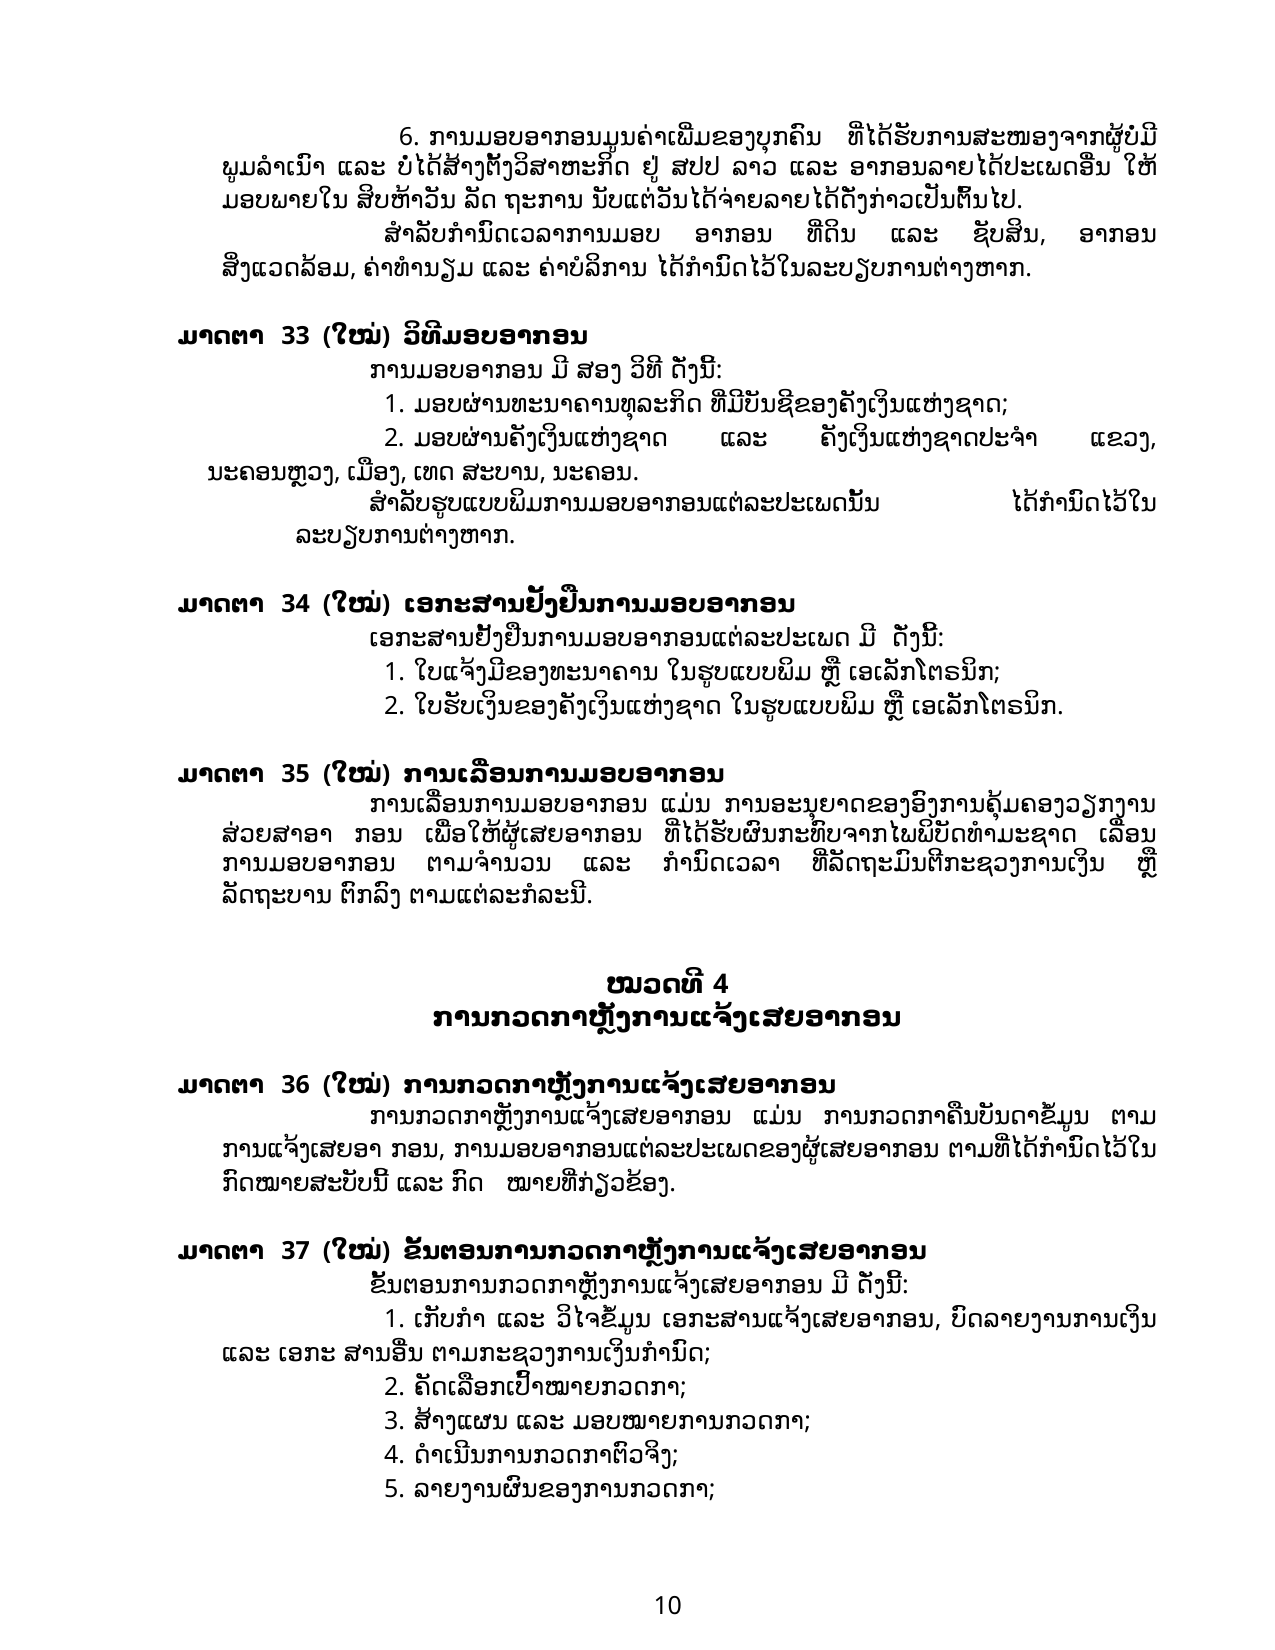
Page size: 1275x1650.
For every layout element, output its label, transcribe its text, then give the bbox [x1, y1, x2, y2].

subtitle ມາດຕາ 34 (ໃໝ່) ເອກະສານຢັ້ງຢືນການມອບອາກອນ [177, 585, 1157, 619]
list ລາຍງານຜົນຂອງການກວດກາ; [207, 1471, 1157, 1505]
list ໃບຮັບເງິນຂອງຄັງເງິນແຫ່ງຊາດ ໃນຮູບແບບພິມ ຫຼື ເອເລັກໂຕຣນິກ. [207, 687, 1157, 721]
text ການເລື່ອນການມອບອາກອນ ແມ່ນ ການອະນຸຍາດຂອງອົງການຄຸ້ມຄອງວຽກງານສ່ວຍສາອາ ກອນ ເພື່ອໃຫ້ຜູ້ເສຍອາກອນ ທີ່ໄດ້ຮັບຜົນກະທົບຈາກໄພພິບັດທໍາມະຊາດ ເລື່ອນການມອບອາກອນ ຕາມຈໍານວນ ແລະ ກໍານົດເວລາ ທີ່ລັດຖະມົນຕີກະຊວງການເງິນ ຫຼື ລັດຖະບານ ຕົກລົງ ຕາມແຕ່ລະກໍລະນີ. [222, 789, 1157, 911]
subtitle ມາດຕາ 37 (ໃໝ່) ຂັ້ນຕອນການກວດກາຫຼັງການແຈ້ງເສຍອາກອນ [177, 1232, 1157, 1267]
subtitle ໝວດທີ 4 [177, 964, 1157, 1001]
list ການມອບອາກອນມູນຄ່າເພີ່ມຂອງບຸກຄົນ ທີ່ໄດ້ຮັບການສະໜອງຈາກຜູ້ບໍ່ມີພູມລໍາເນົາ ແລະ ບໍ່ໄດ້ສ້າງຕັ້ງວິສາຫະກິດ ຢູ່ ສປປ ລາວ ແລະ ອາກອນລາຍໄດ້ປະເພດອື່ນ ໃຫ້ມອບພາຍໃນ ສິບຫ້າວັນ ລັດ ຖະການ ນັບແຕ່ວັນໄດ້ຈ່າຍລາຍໄດ້ດັ່ງກ່າວເປັນຕົ້ນໄປ. [222, 118, 1157, 215]
list ມອບຜ່ານທະນາຄານທຸລະກິດ ທີ່ມີບັນຊີຂອງຄັງເງິນແຫ່ງຊາດ; [207, 386, 1157, 420]
list ສໍາລັບຮູບແບບພິມການມອບອາກອນແຕ່ລະປະເພດນັ້ນ ໄດ້ກໍານົດໄວ້ໃນລະບຽບການຕ່າງຫາກ. [295, 488, 1157, 551]
text ເອກະສານຢັ້ງຢືນການມອບອາກອນແຕ່ລະປະເພດ ມີ ດັ່ງນີ້: [222, 619, 1157, 653]
list ເກັບກໍາ ແລະ ວິໄຈຂໍ້ມູນ ເອກະສານແຈ້ງເສຍອາກອນ, ບົດລາຍງານການເງິນ ແລະ ເອກະ ສານອື່ນ ຕາມກະຊວງການເງິນກໍານົດ; [222, 1301, 1157, 1369]
text ການມອບອາກອນ ມີ ສອງ ວິທີ ດັ່ງນີ້: [222, 352, 1157, 386]
text ສໍາລັບກໍານົດເວລາການມອບ ອາກອນ ທີ່ດິນ ແລະ ຊັບສິນ, ອາກອນສິ່ງແວດລ້ອມ,​ ຄ່າທໍານຽມ ແລະ ຄ່າບໍລິການ ໄດ້ກໍານົດໄວ້ໃນລະບຽບການຕ່າງຫາກ. [222, 215, 1157, 283]
list ສ້າງແຜນ ແລະ ມອບໝາຍການກວດກາ; [207, 1403, 1157, 1437]
subtitle ມາດຕາ 36 (ໃໝ່) ການກວດກາຫຼັງການແຈ້ງເສຍອາກອນ [177, 1067, 1157, 1101]
subtitle ມາດຕາ 35 (ໃໝ່) ການເລື່ອນການມອບອາກອນ [177, 756, 1157, 789]
list ຄັດເລືອກເປົ້າໝາຍກວດກາ; [207, 1369, 1157, 1403]
list ມອບຜ່ານຄັງເງິນແຫ່ງຊາດ ແລະ ຄັງເງິນແຫ່ງຊາດປະຈໍາ ແຂວງ, ນະຄອນຫຼວງ, ເມືອງ, ເທດ ສະບານ, ນະຄອນ. [207, 420, 1157, 488]
list ໃບແຈ້ງມີຂອງທະນາຄານ ໃນຮູບແບບພິມ ຫຼື ເອເລັກໂຕຣນິກ; [207, 653, 1157, 687]
subtitle ການກວດກາຫຼັງການແຈ້ງເສຍອາກອນ [177, 1001, 1157, 1033]
subtitle ມາດຕາ 33 (ໃໝ່) ວິທີມອບອາກອນ [177, 318, 1157, 352]
text ການກວດກາຫຼັງການແຈ້ງເສຍອາກອນ ແມ່ນ ການກວດກາຄືນບັນດາຂໍ້ມູນ ຕາມການແຈ້ງເສຍອາ ກອນ, ການມອບອາກອນແຕ່ລະປະເພດຂອງຜູ້ເສຍອາກອນ ຕາມທີ່ໄດ້ກໍານົດໄວ້ໃນກົດໝາຍສະບັບນີ້ ແລະ ກົດ ໝາຍທີ່ກ່ຽວຂ້ອງ. [222, 1101, 1157, 1198]
text ຂັ້ນຕອນການກວດກາຫຼັງການແຈ້ງເສຍອາກອນ ມີ ດັ່ງນີ້: [222, 1267, 1157, 1301]
list ດໍາເນີນການກວດກາຕົວຈິງ; [207, 1437, 1157, 1471]
